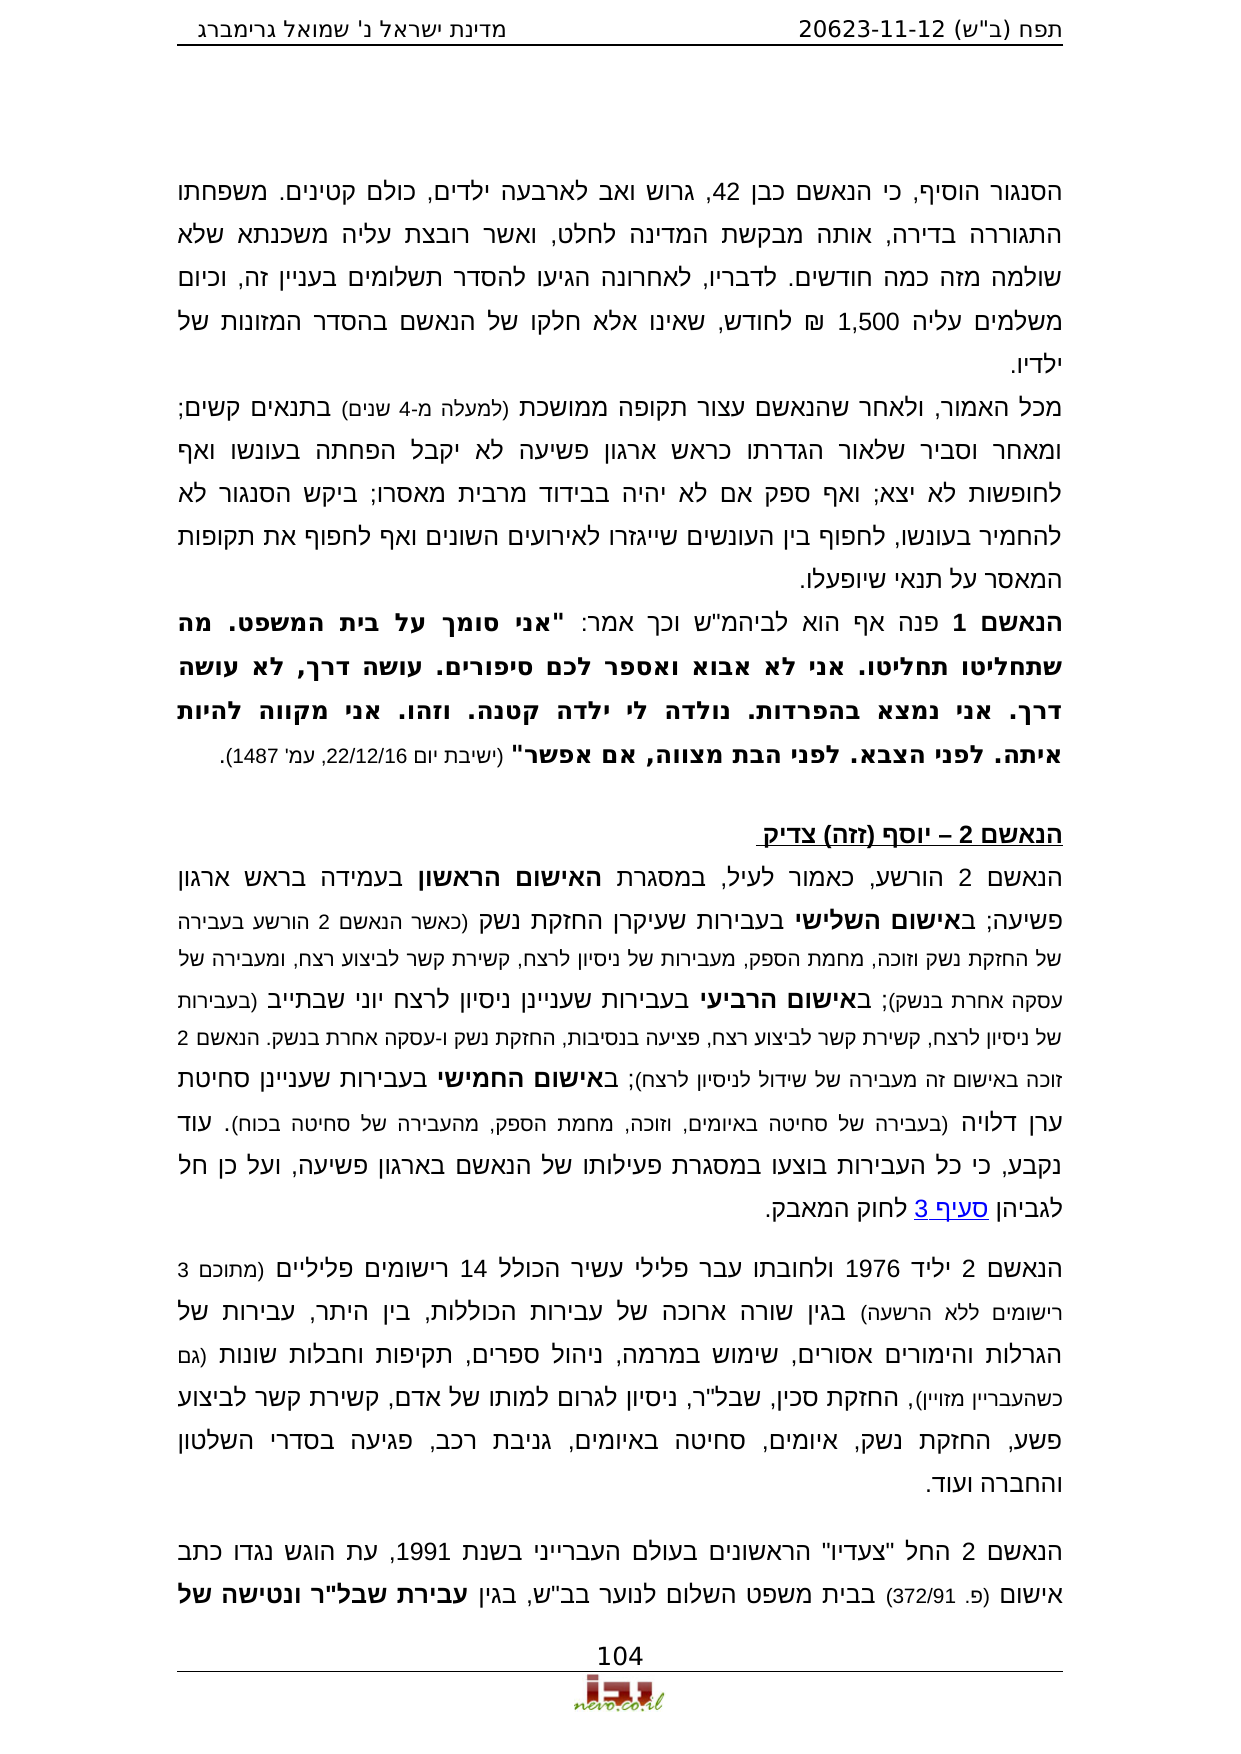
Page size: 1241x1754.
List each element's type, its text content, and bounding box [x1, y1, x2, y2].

text הנאשם 2 – יוסף (זזה) צדיק [177, 820, 1063, 849]
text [177, 1537, 1063, 1609]
picture [574, 1674, 666, 1712]
text הנאשם 2 הורשע, כאמור לעיל, במסגרת האישום הראשון בעמידה בראש ארגון פשיעה; באישום השלישי בעבירות שעיקרן החזקת נשק (כאשר הנאשם 2 הורשע בעבירה של החזקת נשק וזוכה, מחמת הספק, מעבירות של ניסיון לרצח, קשירת קשר לביצוע רצח, ומעבירה של עסקה אחרת בנשק); באישום הרביעי בעבירות שעניינן ניסיון לרצח יוני שבתייב (בעבירות של ניסיון לרצח, קשירת קשר לביצוע רצח, פציעה בנסיבות, החזקת נשק ו-עסקה אחרת בנשק. הנאשם 2 זוכה באישום זה מעבירה של שידול לניסיון לרצח); באישום החמישי בעבירות שעניינן סחיטת ערן דלויה (בעבירה של סחיטה באיומים, וזוכה, מחמת הספק, מהעבירה של סחיטה בכוח). עוד נקבע, כי כל העבירות בוצעו במסגרת פעילותו של הנאשם בארגון פשיעה, ועל כן חל לגביהן סעיף 3 לחוק המאבק. [177, 863, 1063, 1223]
text מכל האמור, ולאחר שהנאשם עצור תקופה ממושכת (למעלה מ-4 שנים) בתנאים קשים; ומאחר וסביר שלאור הגדרתו כראש ארגון פשיעה לא יקבל הפחתה בעונשו ואף לחופשות לא יצא; ואף ספק אם לא יהיה בבידוד מרבית מאסרו; ביקש הסנגור לא להחמיר בעונשו, לחפוף בין העונשים שייגזרו לאירועים השונים ואף לחפוף את תקופות המאסר על תנאי שיופעלו. [177, 393, 1063, 594]
text הסנגור הוסיף, כי הנאשם כבן 42, גרוש ואב לארבעה ילדים, כולם קטינים. משפחתו התגוררה בדירה, אותה מבקשת המדינה לחלט, ואשר רובצת עליה משכנתא שלא שולמה מזה כמה חודשים. לדבריו, לאחרונה הגיעו להסדר תשלומים בעניין זה, וכיום משלמים עליה 1,500 ₪ לחודש, שאינו אלא חלקו של הנאשם בהסדר המזונות של ילדיו. [177, 177, 1063, 378]
text הנאשם 2 יליד 1976 ולחובתו עבר פלילי עשיר הכולל 14 רישומים פליליים (מתוכם 3 רישומים ללא הרשעה) בגין שורה ארוכה של עבירות הכוללות, בין היתר, עבירות של הגרלות והימורים אסורים, שימוש במרמה, ניהול ספרים, תקיפות וחבלות שונות (גם כשהעבריין מזויין), החזקת סכין, שבל"ר, ניסיון לגרום למותו של אדם, קשירת קשר לביצוע פשע, החזקת נשק, איומים, סחיטה באיומים, גניבת רכב, פגיעה בסדרי השלטון והחברה ועוד. [177, 1254, 1063, 1498]
text הנאשם 1 פנה אף הוא לביהמ"ש וכך אמר: "אני סומך על בית המשפט. מה שתחליטו תחליטו. אני לא אבוא ואספר לכם סיפורים. עושה דרך, לא עושה דרך. אני נמצא בהפרדות. נולדה לי ילדה קטנה. וזהו. אני מקווה להיות איתה. לפני הצבא. לפני הבת מצווה, אם אפשר" (ישיבת יום 22/12/16, עמ' 1487). [177, 608, 1063, 769]
